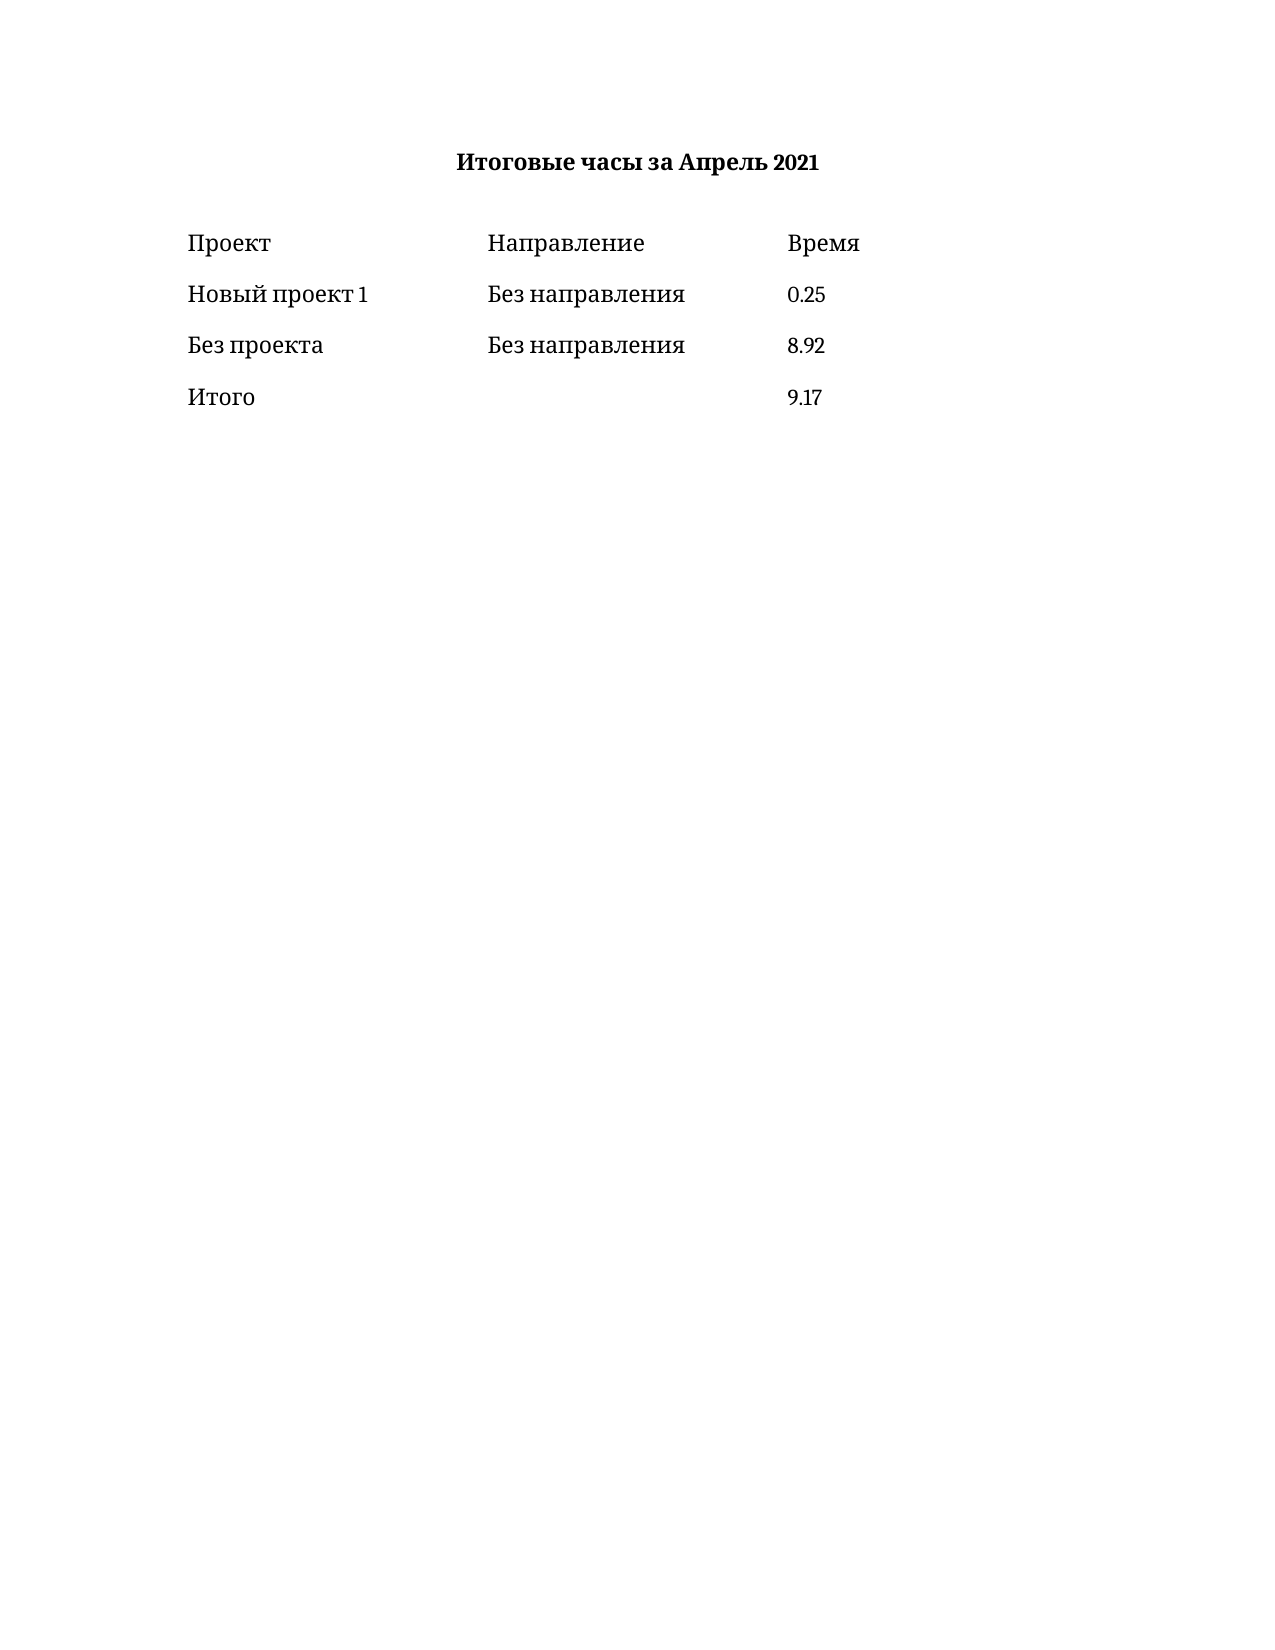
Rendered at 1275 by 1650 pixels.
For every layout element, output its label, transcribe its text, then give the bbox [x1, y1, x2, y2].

table_cell 8.92 [776, 333, 1076, 384]
table_cell Без проекта [176, 333, 476, 384]
table_cell Без направления [476, 333, 776, 384]
table_cell Итого [176, 384, 776, 435]
table_cell 0.25 [776, 282, 1076, 333]
table_cell Новый проект 1 [176, 282, 476, 333]
table_header Время [776, 231, 1076, 282]
text Итоговые часы за Апрель 2021 [187, 150, 1087, 207]
table_header Направление [476, 231, 776, 282]
table_cell Без направления [476, 282, 776, 333]
table_cell 9.17 [776, 384, 1076, 435]
table_header Проект [176, 231, 476, 282]
